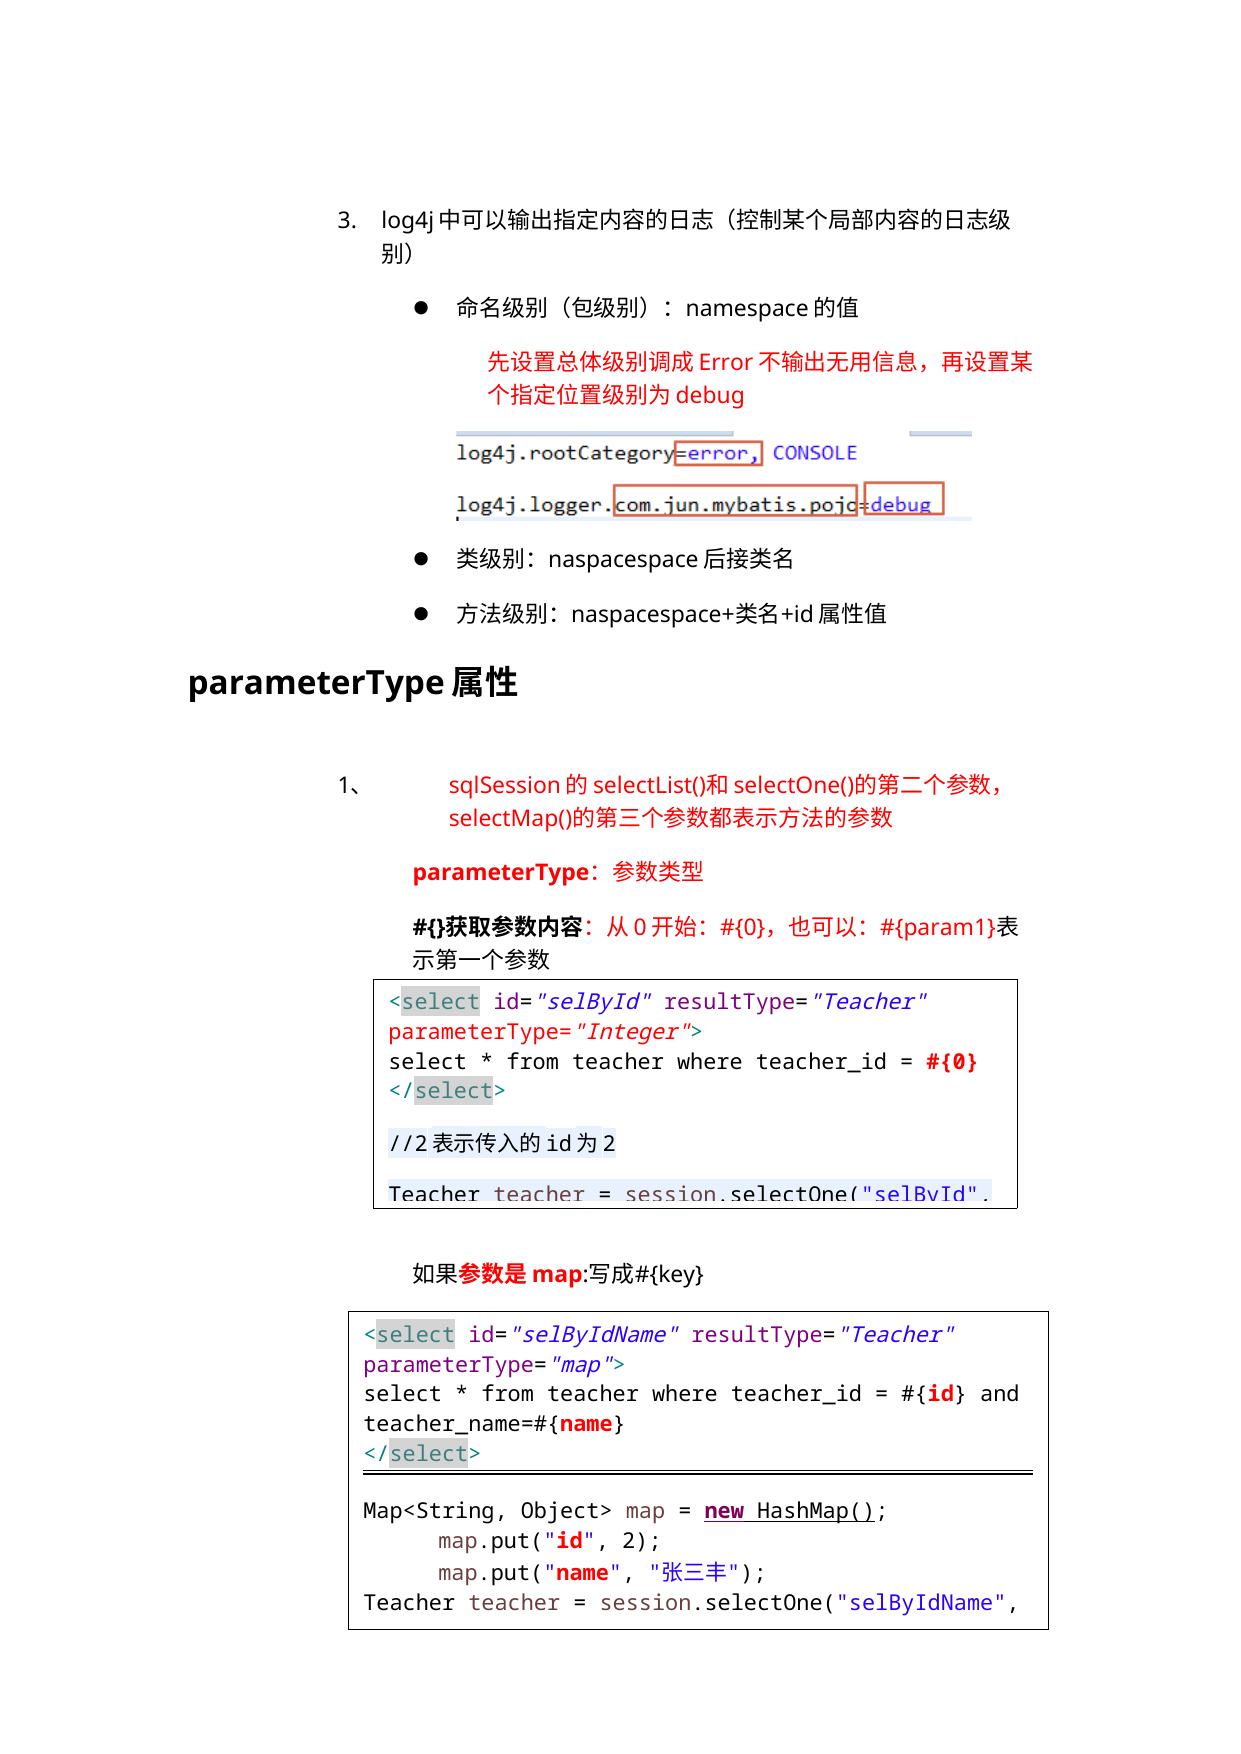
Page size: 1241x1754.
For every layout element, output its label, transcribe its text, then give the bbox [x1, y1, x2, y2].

text #{}获取参数内容：从0开始：#{0}，也可以：#{param1}表 示第一个参数 [412, 908, 1053, 975]
list 先设置总体级别调成Error不输出无用信息，再设置某个指定位置级别为debug [487, 344, 1053, 410]
picture [456, 431, 972, 521]
list 方法级别：naspacespace+类名+id属性值 [412, 596, 1053, 629]
subtitle parameterType属性 [187, 656, 1053, 704]
list 命名级别（包级别）：namespace的值 [412, 289, 1053, 323]
text parameterType：参数类型 [262, 854, 1053, 888]
list log4j中可以输出指定内容的日志（控制某个局部内容的日志级别） [337, 202, 1053, 269]
list 类级别：naspacespace后接类名 [412, 541, 1053, 575]
text 如果参数是map:写成#{key} [412, 1256, 1053, 1289]
list sqlSession的selectList()和selectOne()的第二个参数，selectMap()的第三个参数都表示方法的参数 [337, 767, 1053, 833]
